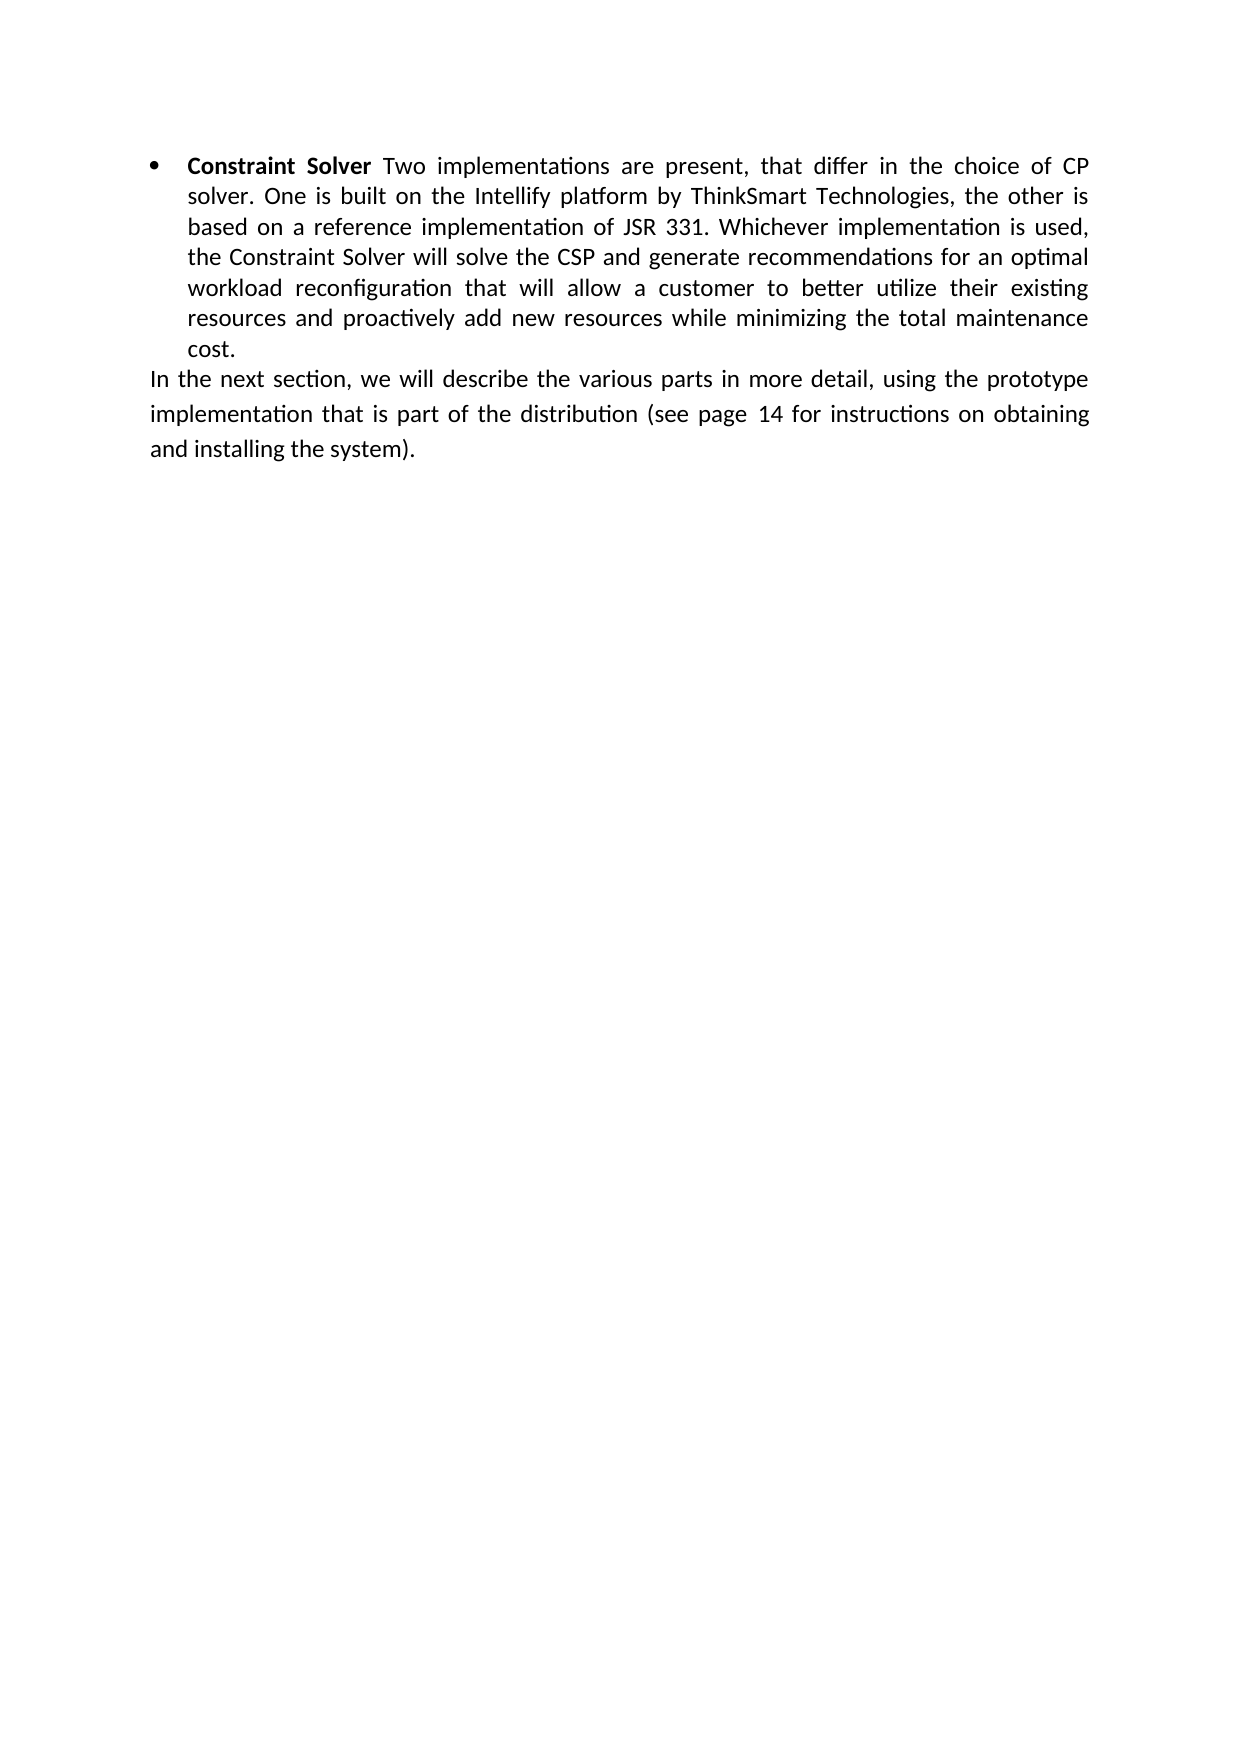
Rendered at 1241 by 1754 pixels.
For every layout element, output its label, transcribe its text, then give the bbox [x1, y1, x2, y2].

list Constraint Solver Two implementations are present, that differ in the choice of CP solver. One is built on the Intellify platform by ThinkSmart Technologies, the other is based on a reference implementation of JSR 331. Whichever implementation is used, the Constraint Solver will solve the CSP and generate recommendations for an optimal workload reconfiguration that will allow a customer to better utilize their existing resources and proactively add new resources while minimizing the total maintenance cost. [150, 150, 1090, 364]
text In the next section, we will describe the various parts in more detail, using the prototype implementation that is part of the distribution (see page 14 for instructions on obtaining and installing the system). [150, 364, 1090, 464]
